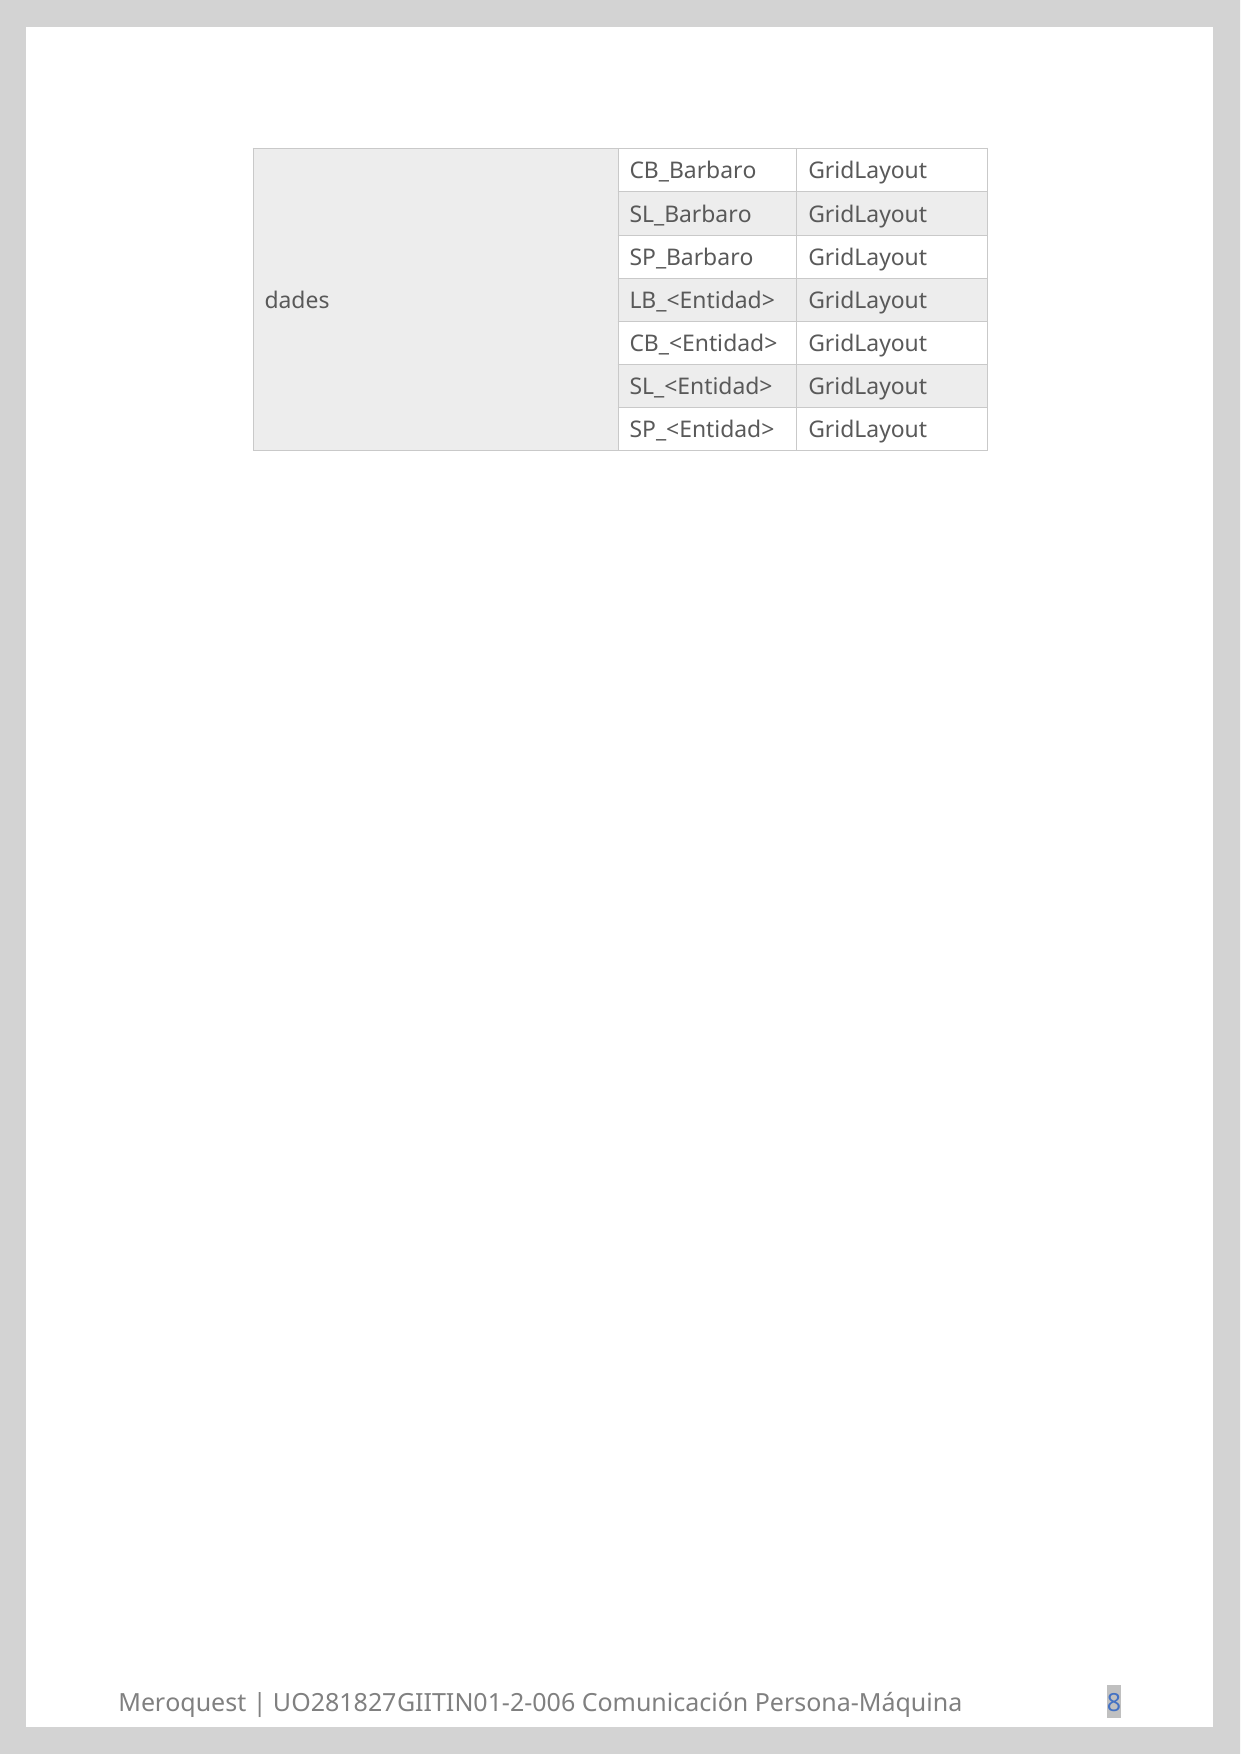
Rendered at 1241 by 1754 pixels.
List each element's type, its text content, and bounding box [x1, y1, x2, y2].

table_cell GridLayout [797, 322, 987, 364]
table_cell GridLayout [797, 279, 987, 321]
table_cell GridLayout [797, 149, 987, 191]
table_cell SL_Barbaro [619, 192, 796, 235]
table_cell GridLayout [797, 192, 987, 235]
table_cell LB_<Entidad> [619, 279, 796, 321]
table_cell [254, 149, 618, 450]
table_cell SP_Barbaro [619, 236, 796, 278]
table_cell SP_<Entidad> [619, 408, 796, 450]
table_cell GridLayout [797, 365, 987, 407]
table_cell CB_Barbaro [619, 149, 796, 191]
table_cell SL_<Entidad> [619, 365, 796, 407]
table_cell GridLayout [797, 236, 987, 278]
table_cell CB_<Entidad> [619, 322, 796, 364]
table_cell GridLayout [797, 408, 987, 450]
